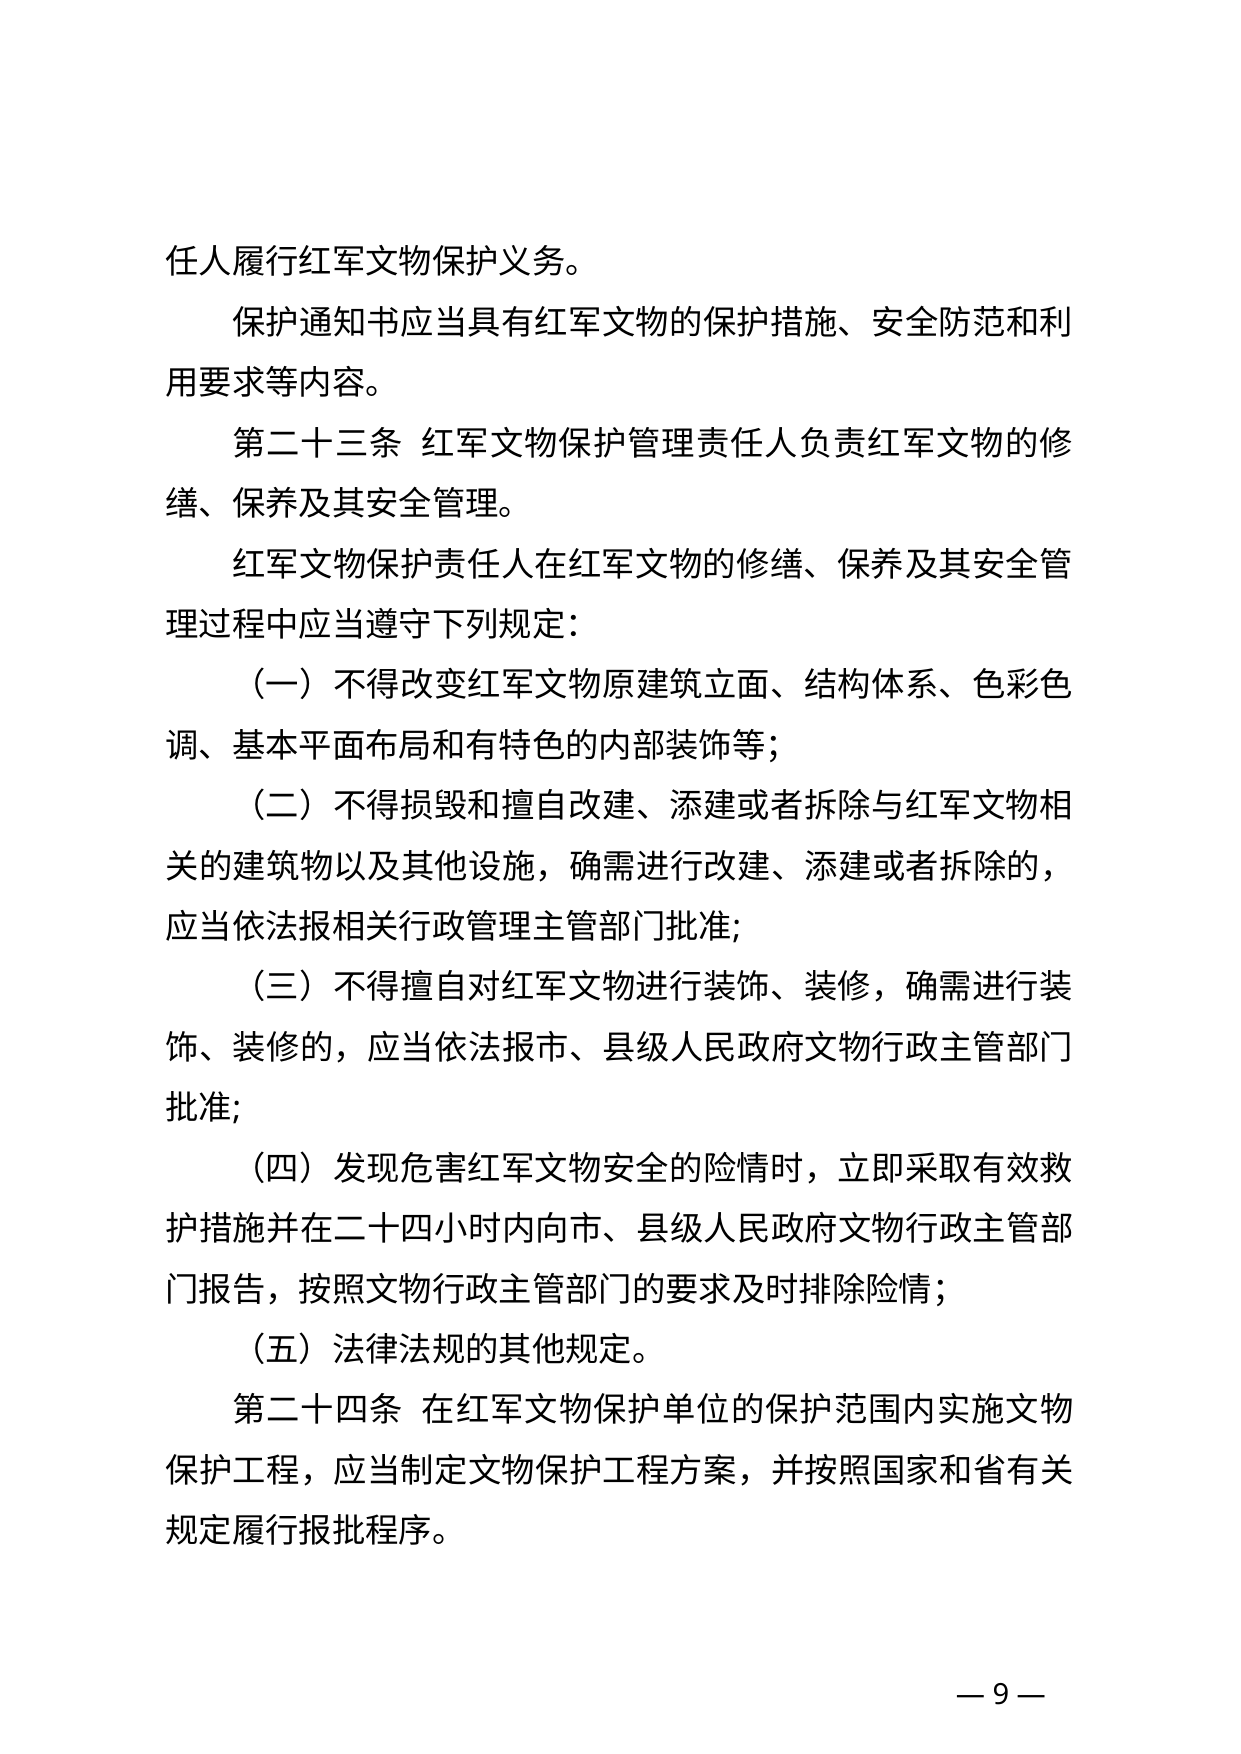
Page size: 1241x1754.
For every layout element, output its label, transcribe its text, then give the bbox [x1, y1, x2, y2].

text 第二十四条 在红军文物保护单位的保护范围内实施文物保护工程，应当制定文物保护工程方案，并按照国家和省有关规定履行报批程序。 [165, 1373, 1075, 1555]
text （一）不得改变红军文物原建筑立面、结构体系、色彩色调、基本平面布局和有特色的内部装饰等； [165, 648, 1075, 769]
text （二）不得损毁和擅自改建、添建或者拆除与红军文物相关的建筑物以及其他设施，确需进行改建、添建或者拆除的，应当依法报相关行政管理主管部门批准; [165, 769, 1075, 951]
text （三）不得擅自对红军文物进行装饰、装修，确需进行装饰、装修的，应当依法报市、县级人民政府文物行政主管部门批准; [165, 951, 1075, 1132]
text 红军文物保护责任人在红军文物的修缮、保养及其安全管理过程中应当遵守下列规定： [165, 528, 1075, 648]
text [165, 226, 1075, 286]
text 保护通知书应当具有红军文物的保护措施、安全防范和利用要求等内容。 [165, 286, 1075, 407]
text （四）发现危害红军文物安全的险情时，立即采取有效救护措施并在二十四小时内向市、县级人民政府文物行政主管部门报告，按照文物行政主管部门的要求及时排除险情； [165, 1132, 1075, 1313]
text （五）法律法规的其他规定。 [165, 1313, 1075, 1373]
text 第二十三条 红军文物保护管理责任人负责红军文物的修缮、保养及其安全管理。 [165, 407, 1075, 528]
